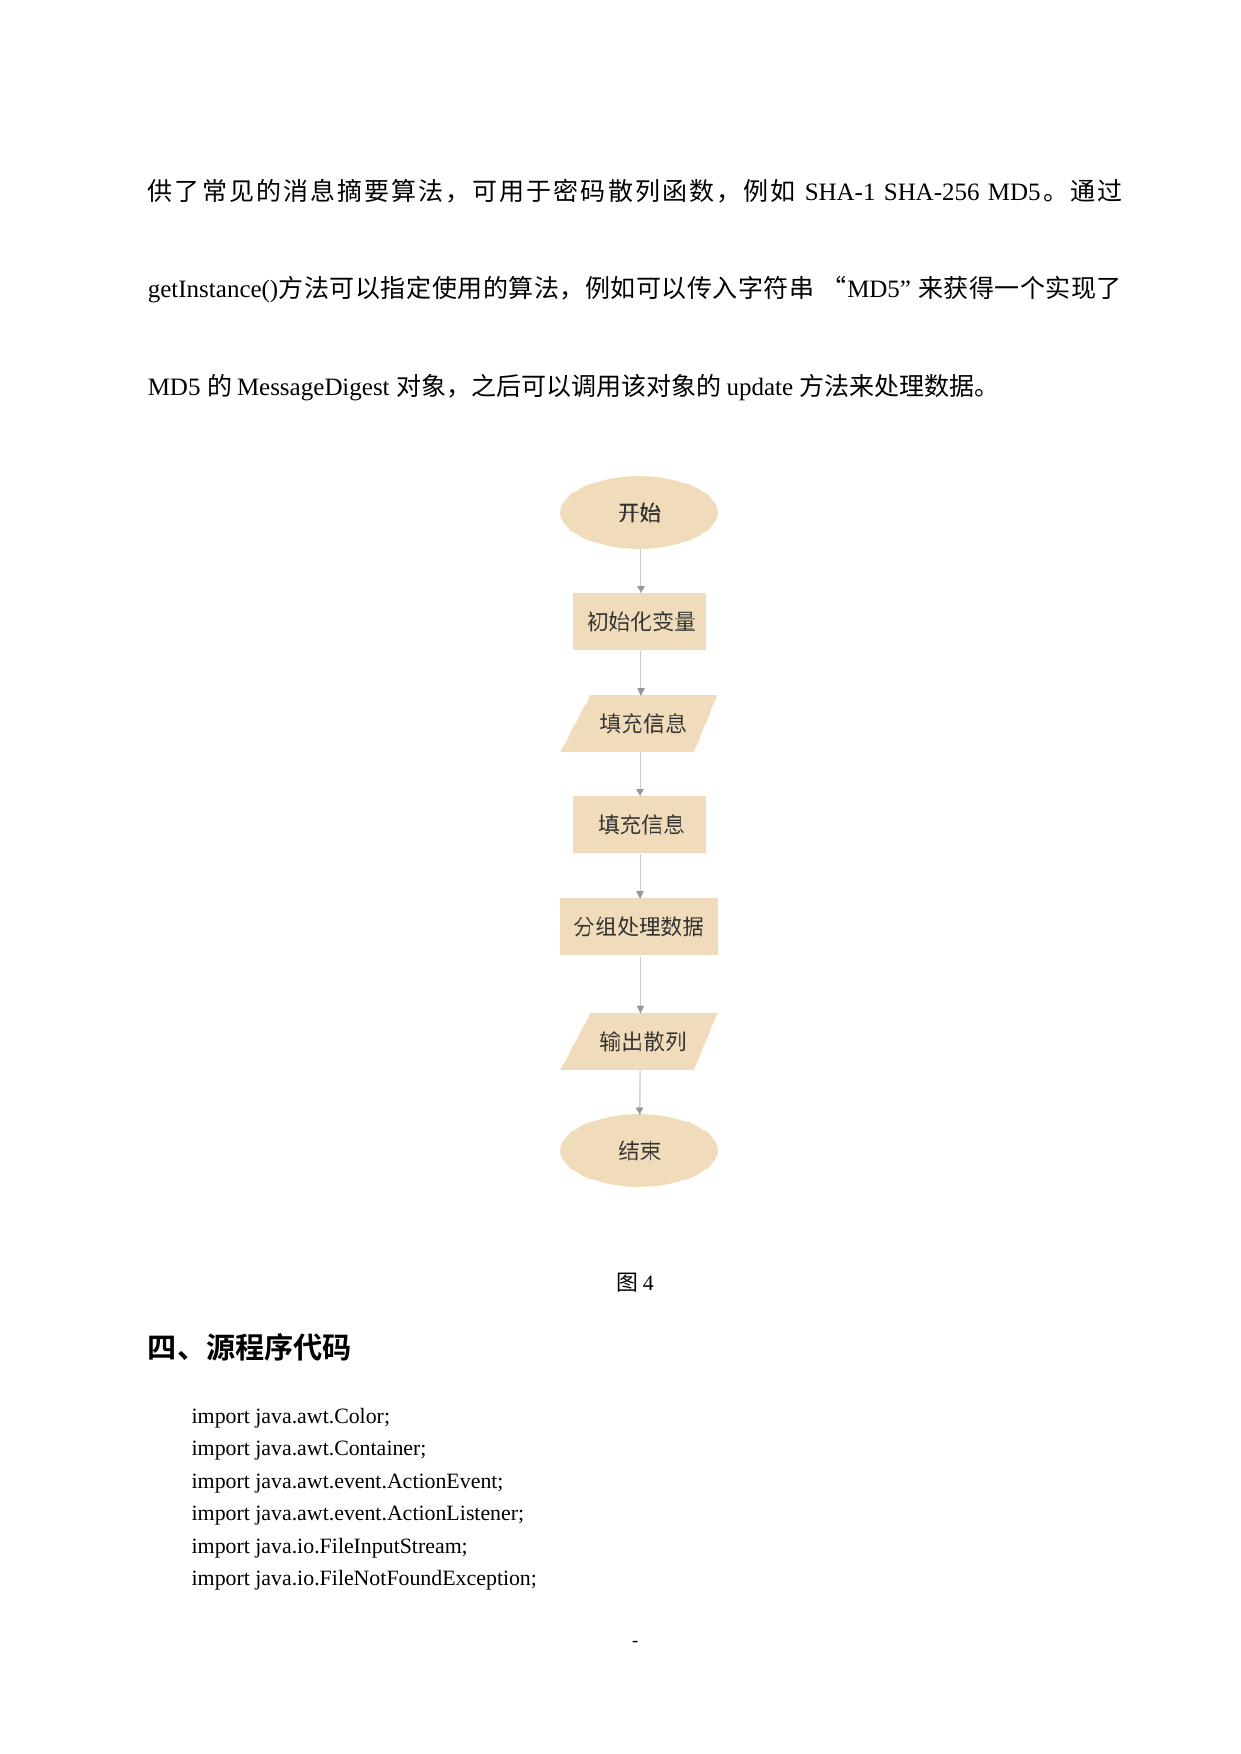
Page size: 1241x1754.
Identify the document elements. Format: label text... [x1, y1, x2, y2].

text import java.awt.event.ActionEvent; [148, 1464, 1122, 1497]
text import java.io.FileInputStream; [148, 1529, 1122, 1562]
text import java.awt.Container; [148, 1432, 1122, 1464]
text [148, 157, 1122, 417]
text 图4 [148, 1265, 1122, 1297]
text 四、源程序代码 [148, 1313, 1122, 1378]
text import java.io.FileNotFoundException; [148, 1562, 1122, 1594]
text import java.awt.event.ActionListener; [148, 1497, 1122, 1529]
picture [469, 435, 801, 1247]
text import java.awt.Color; [148, 1399, 1122, 1432]
